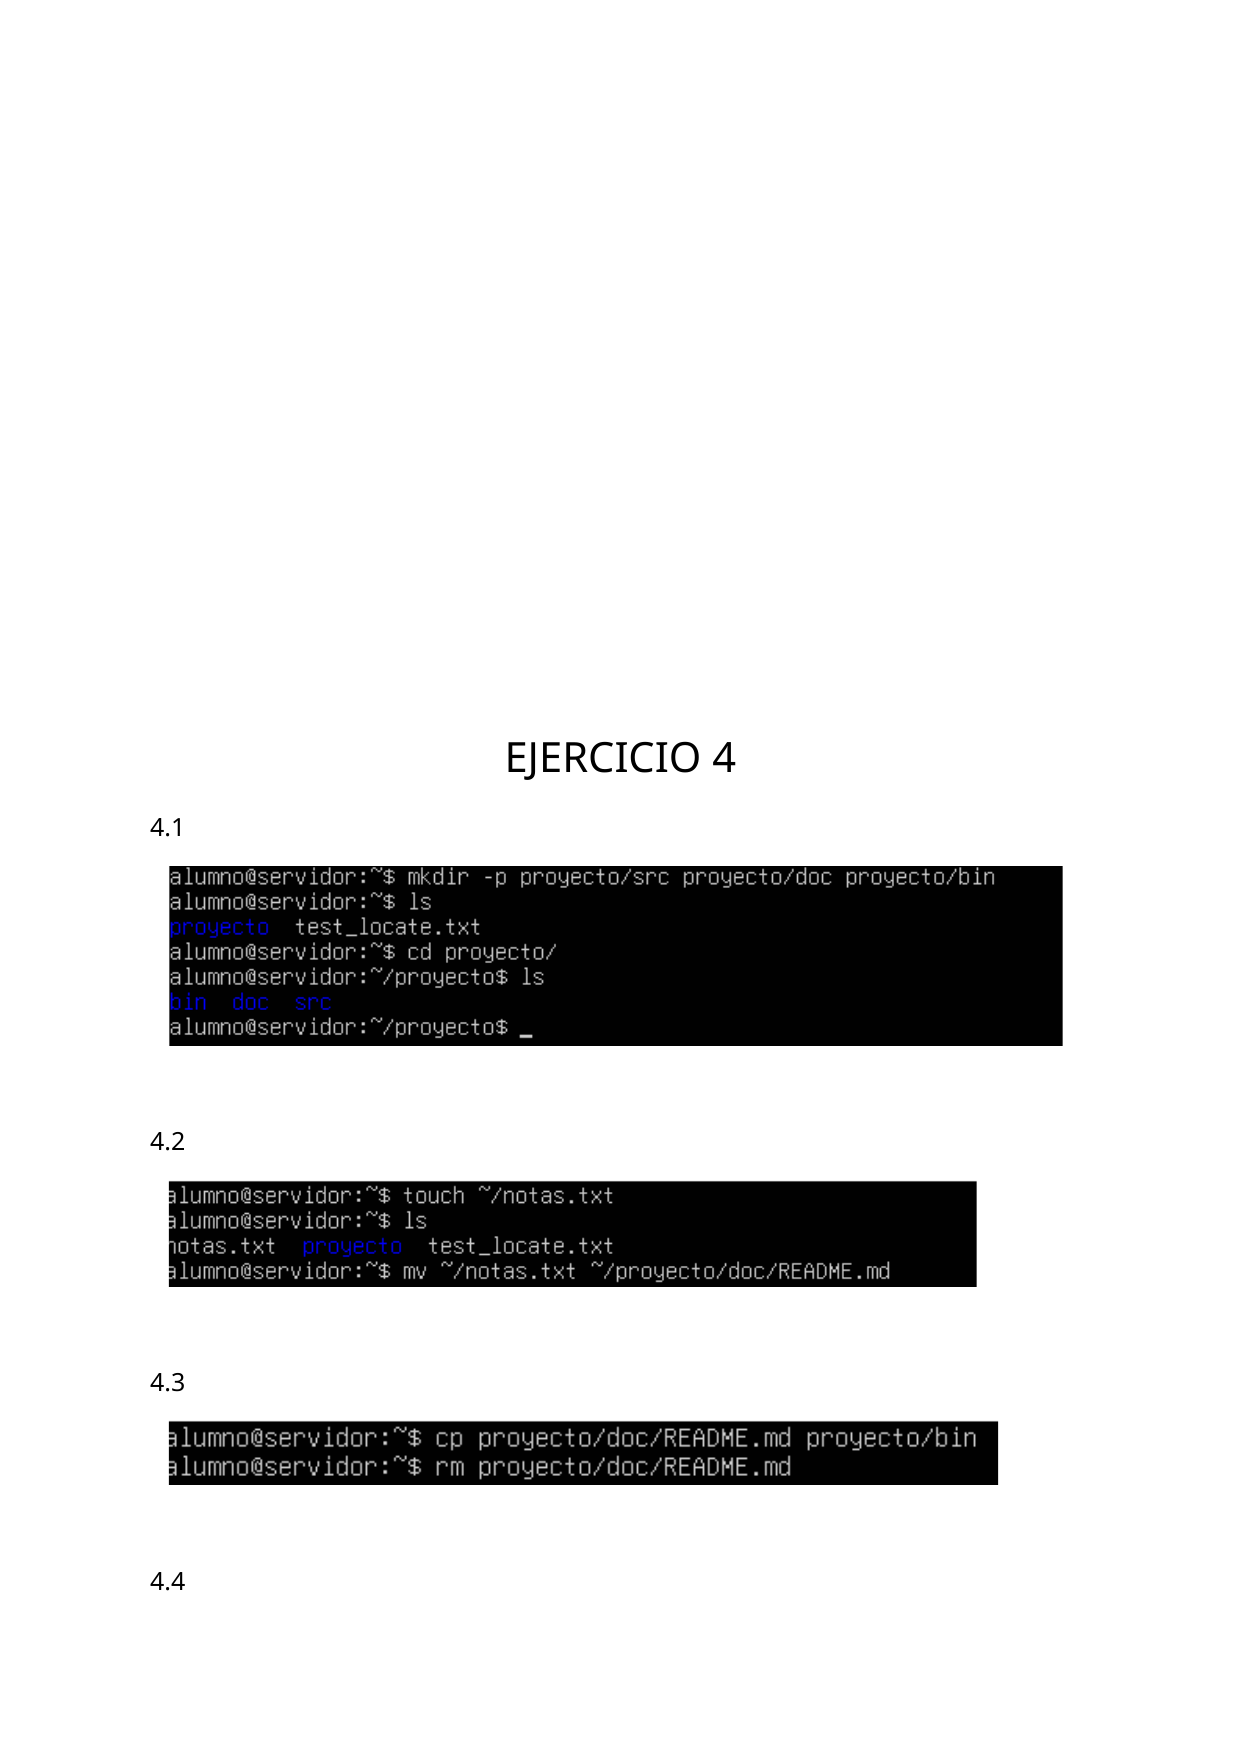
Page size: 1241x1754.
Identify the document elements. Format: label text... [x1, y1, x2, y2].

text 4.4 [150, 1563, 1090, 1597]
text 4.2 [150, 1124, 1090, 1158]
text 4.1 [150, 810, 1090, 844]
text 4.3 [150, 1365, 1090, 1399]
text EJERCICIO 4 [150, 727, 1090, 784]
